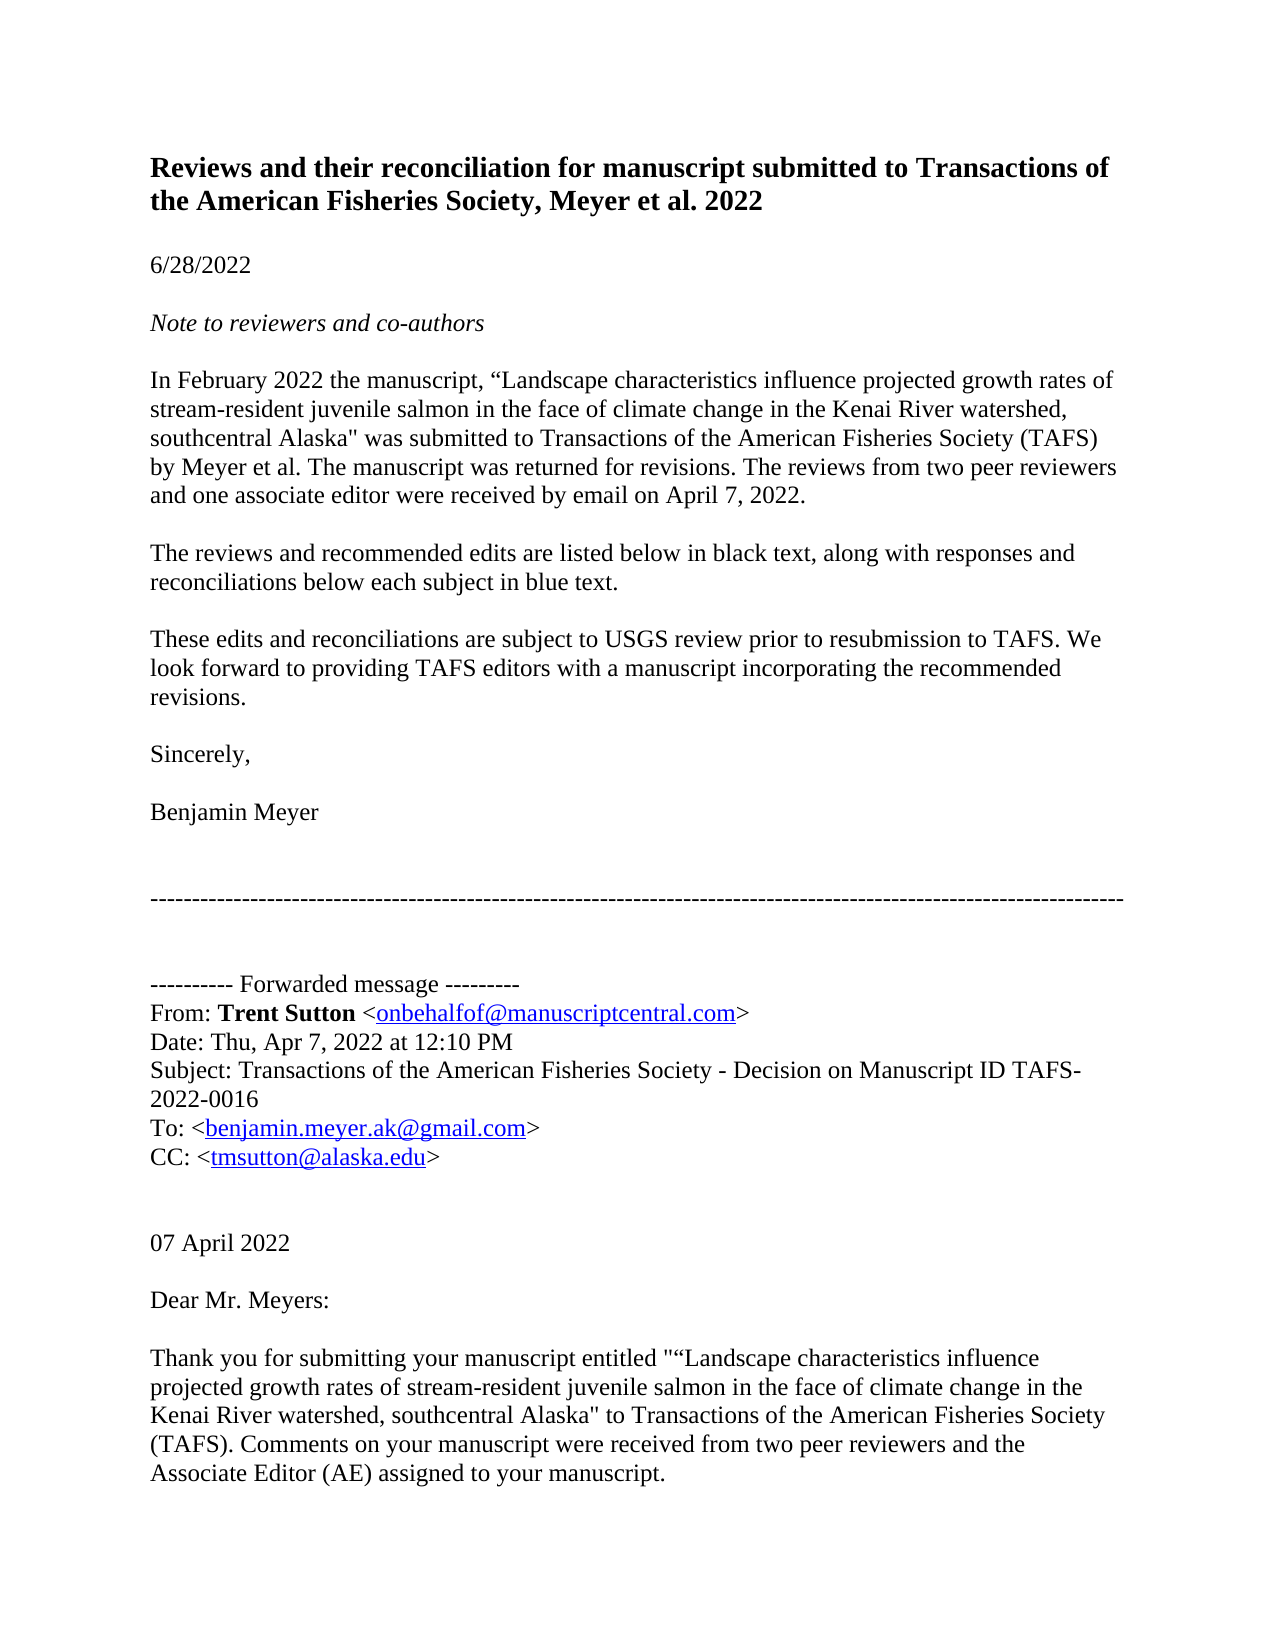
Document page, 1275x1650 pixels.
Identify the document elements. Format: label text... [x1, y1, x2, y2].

text The reviews and recommended edits are listed below in black text, along with responses and reconciliations below each subject in blue text. [150, 538, 1125, 596]
text ---------- Forwarded message --------- From: Trent Sutton <onbehalfof@manuscriptcentral.com> Date: Thu, Apr 7, 2022 at 12:10 PM Subject: Transactions of the American Fisheries Society - Decision on Manuscript ID TAFS-2022-0016 To: <benjamin.meyer.ak@gmail.com> CC: <tmsutton@alaska.edu> [150, 969, 1125, 1171]
text Benjamin Meyer [150, 797, 1125, 826]
text These edits and reconciliations are subject to USGS review prior to resubmission to TAFS. We look forward to providing TAFS editors with a manuscript incorporating the recommended revisions. [150, 624, 1125, 711]
text In February 2022 the manuscript, “Landscape characteristics influence projected growth rates of stream-resident juvenile salmon in the face of climate change in the Kenai River watershed, southcentral Alaska" was submitted to Transactions of the American Fisheries Society (TAFS) by Meyer et al. The manuscript was returned for revisions. The reviews from two peer reviewers and one associate editor were received by email on April 7, 2022. [150, 366, 1125, 509]
text 6/28/2022 [150, 251, 1125, 279]
text Sincerely, [150, 739, 1125, 768]
text --------------------------------------------------------------------------------------------------------------------- [150, 883, 1125, 912]
text Note to reviewers and co-authors [150, 308, 1125, 337]
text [150, 1171, 1125, 1487]
text Reviews and their reconciliation for manuscript submitted to Transactions of the American Fisheries Society, Meyer et al. 2022 [150, 150, 1125, 217]
